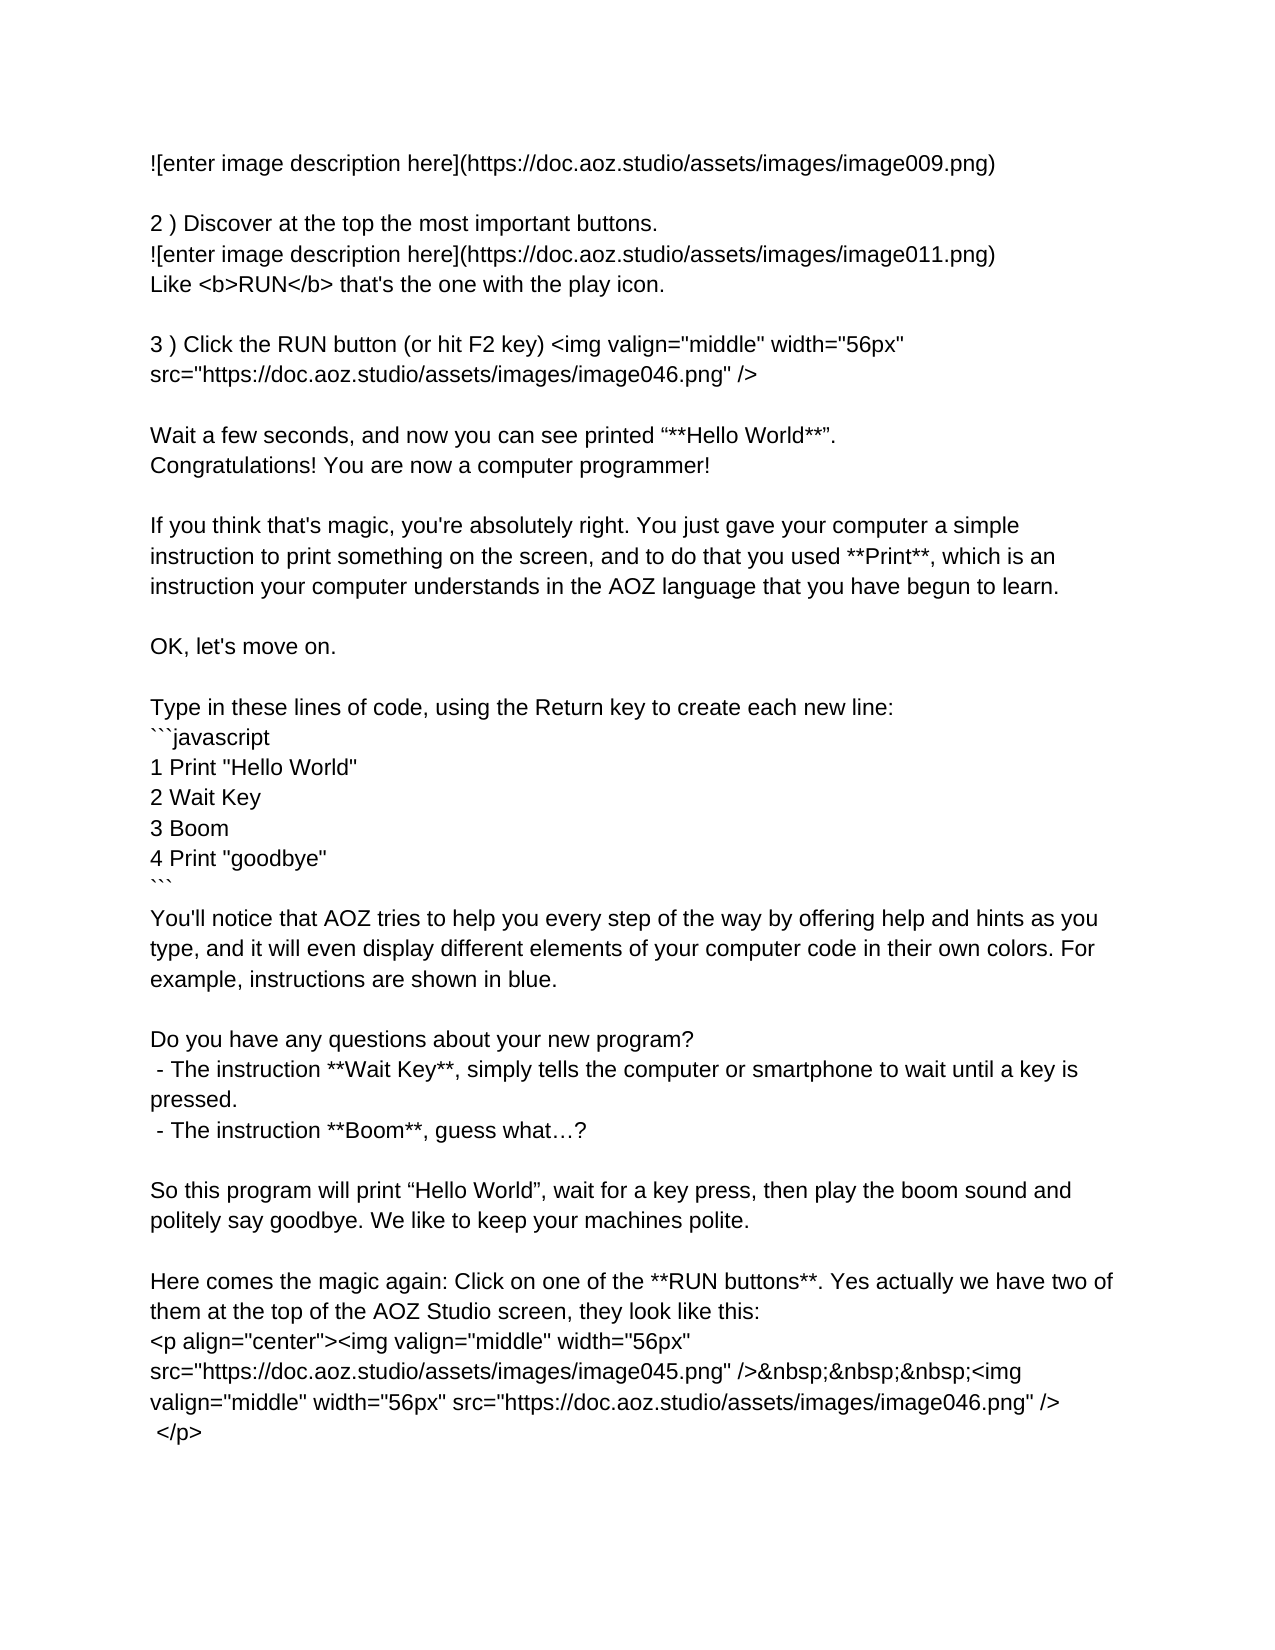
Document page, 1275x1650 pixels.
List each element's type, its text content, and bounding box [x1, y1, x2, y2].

text Wait a few seconds, and now you can see printed “**Hello World**”. [150, 422, 1125, 448]
text Congratulations! You are now a computer programmer! [150, 452, 1125, 478]
text So this program will print “Hello World”, wait for a key press, then play the boom sound and politely say goodbye. We like to keep your machines polite. [150, 1177, 1125, 1234]
text You'll notice that AOZ tries to help you every step of the way by offering help and hints as you type, and it will even display different elements of your computer code in their own colors. For example, instructions are shown in blue. [150, 905, 1125, 992]
text Like <b>RUN</b> that's the one with the play icon. [150, 271, 1125, 297]
text 3 Boom [150, 814, 1125, 841]
text Here comes the magic again: Click on one of the **RUN buttons**. Yes actually we have two of them at the top of the AOZ Studio screen, they look like this: [150, 1268, 1125, 1324]
text 2 Wait Key [150, 784, 1125, 811]
text ``` [150, 875, 1125, 901]
text ![enter image description here](https://doc.aoz.studio/assets/images/image011.png) [150, 241, 1125, 267]
text </p> [150, 1419, 1125, 1445]
text <p align="center"><img valign="middle" width="56px" src="https://doc.aoz.studio/assets/images/image045.png" />&nbsp;&nbsp;&nbsp;<img valign="middle" width="56px" src="https://doc.aoz.studio/assets/images/image046.png" /> [150, 1328, 1125, 1415]
text Do you have any questions about your new program? [150, 1026, 1125, 1052]
text 1 Print "Hello World" [150, 754, 1125, 781]
text 2 ) Discover at the top the most important buttons. [150, 210, 1125, 237]
text - The instruction **Boom**, guess what…? [150, 1117, 1125, 1143]
text 3 ) Click the RUN button (or hit F2 key) <img valign="middle" width="56px" src="https://doc.aoz.studio/assets/images/image046.png" /> [150, 331, 1125, 388]
text ```javascript [150, 724, 1125, 750]
text 4 Print "goodbye" [150, 845, 1125, 871]
text OK, let's move on. [150, 633, 1125, 660]
text If you think that's magic, you're absolutely right. You just gave your computer a simple instruction to print something on the screen, and to do that you used **Print**, which is an instruction your computer understands in the AOZ language that you have begun to learn. [150, 512, 1125, 599]
text - The instruction **Wait Key**, simply tells the computer or smartphone to wait until a key is pressed. [150, 1056, 1125, 1113]
text Type in these lines of code, using the Return key to create each new line: [150, 694, 1125, 720]
text ![enter image description here](https://doc.aoz.studio/assets/images/image009.png) [150, 150, 1125, 176]
